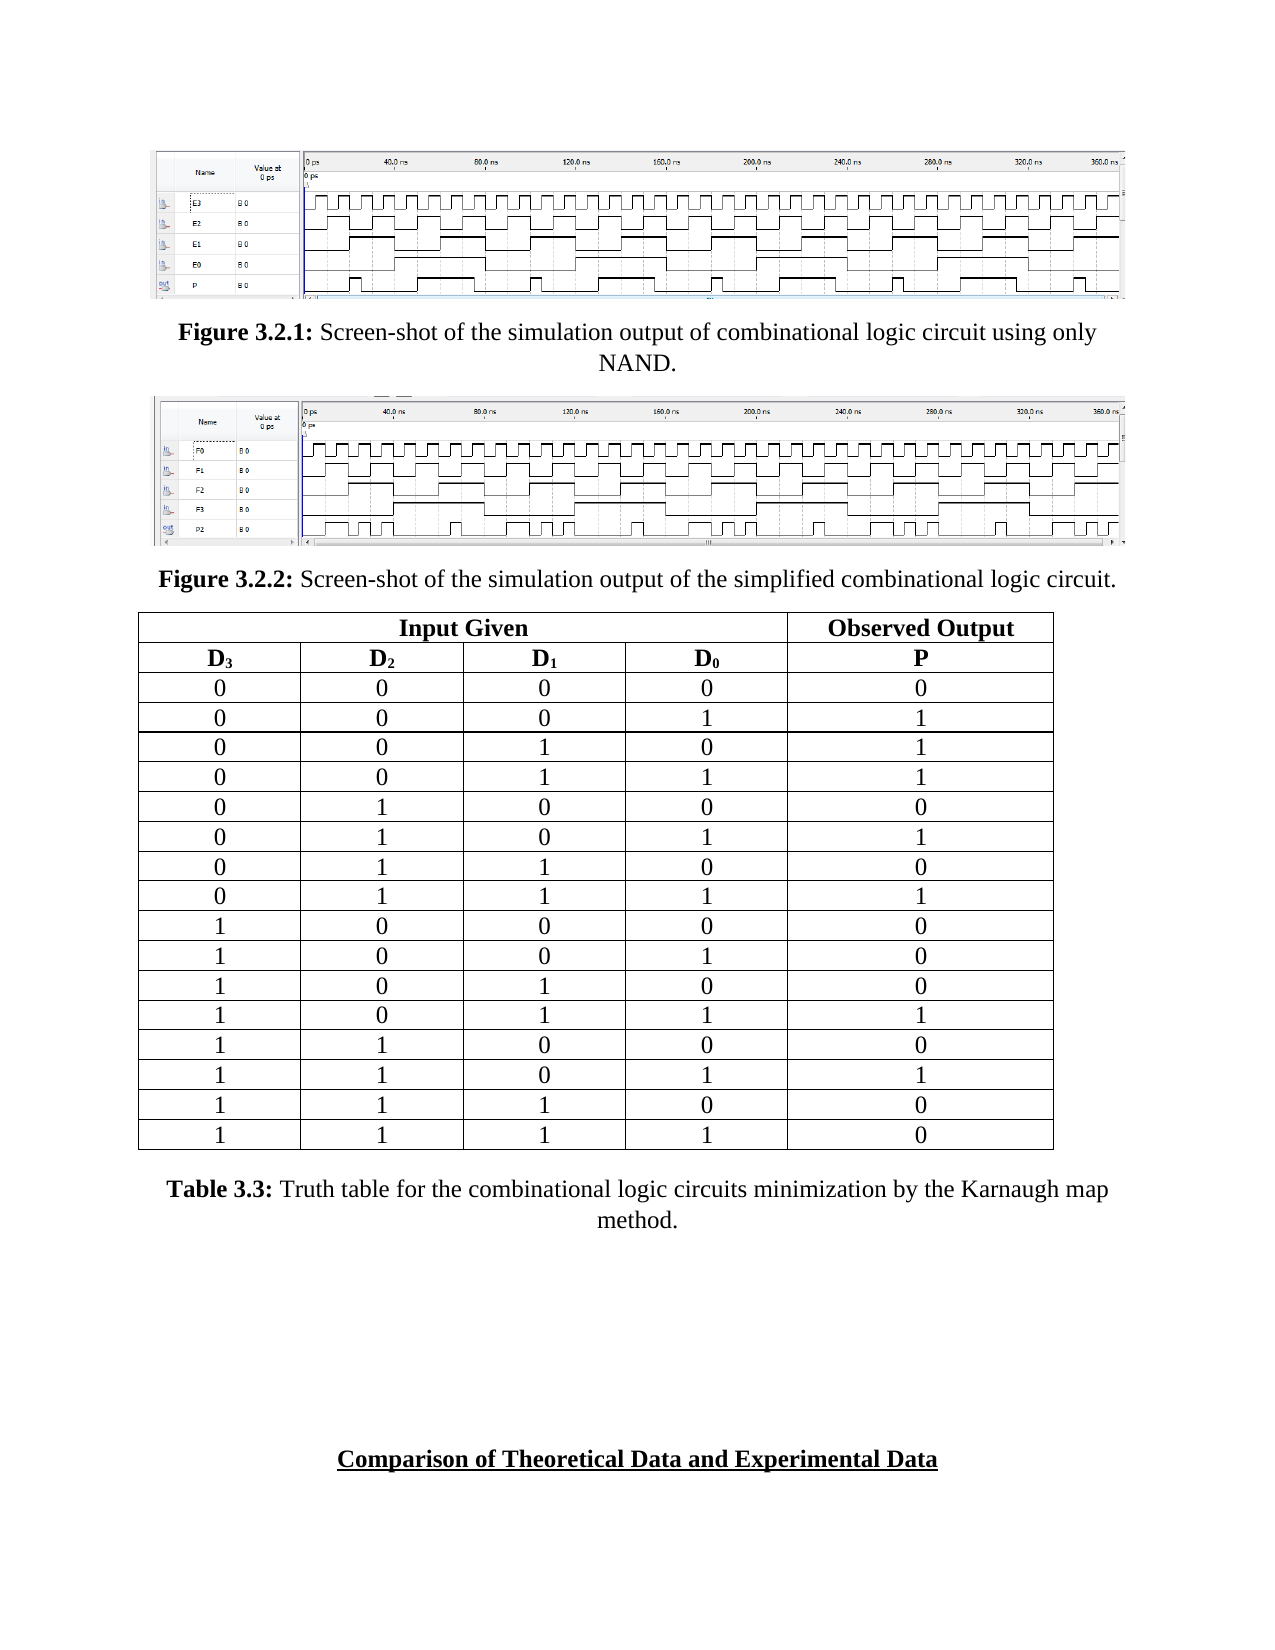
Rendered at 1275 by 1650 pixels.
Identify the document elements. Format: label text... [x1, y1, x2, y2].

table_cell 1 [626, 881, 787, 910]
table_cell 0 [301, 941, 463, 970]
table_cell 0 [464, 911, 625, 940]
table_cell 1 [464, 1120, 625, 1148]
table_cell 0 [464, 822, 625, 851]
table_cell 0 [139, 881, 300, 910]
table_cell 0 [788, 673, 1053, 702]
text Figure 3.2.1: Screen-shot of the simulation output of combinational logic circuit using only NAND. [150, 317, 1125, 377]
table_cell 0 [788, 971, 1053, 999]
table_cell 1 [788, 1001, 1053, 1029]
table_cell 1 [301, 852, 463, 880]
table_cell 1 [788, 822, 1053, 851]
table_cell 0 [788, 1090, 1053, 1119]
table_cell 0 [139, 762, 300, 791]
table_cell 0 [626, 1090, 787, 1119]
table_cell 1 [464, 733, 625, 761]
table_cell 0 [139, 822, 300, 851]
table_cell 0 [788, 1120, 1053, 1148]
table_cell 0 [626, 911, 787, 940]
table_cell 1 [626, 941, 787, 970]
table_cell 0 [301, 733, 463, 761]
table_cell 0 [301, 971, 463, 999]
text Table 3.3: Truth table for the combinational logic circuits minimization by the Karnaugh map method. [150, 1174, 1125, 1234]
table_cell 1 [788, 1060, 1053, 1089]
table_cell 1 [788, 733, 1053, 761]
table_cell 0 [139, 792, 300, 821]
table_cell P [788, 643, 1053, 672]
text Comparison of Theoretical Data and Experimental Data [150, 1444, 1125, 1473]
table_cell 0 [301, 762, 463, 791]
table_cell 0 [301, 1001, 463, 1029]
table_cell 0 [788, 911, 1053, 940]
table_cell D0 [626, 643, 787, 672]
table_cell D1 [464, 643, 625, 672]
table_cell 1 [139, 1060, 300, 1089]
table_cell 0 [464, 941, 625, 970]
table_cell 0 [139, 673, 300, 702]
table_cell 0 [788, 852, 1053, 880]
table_cell 1 [464, 1001, 625, 1029]
table_cell 0 [464, 792, 625, 821]
table_cell 1 [788, 703, 1053, 731]
table_cell 0 [139, 733, 300, 761]
table_cell 0 [301, 703, 463, 731]
table_cell 1 [139, 1030, 300, 1059]
table_cell 1 [464, 1090, 625, 1119]
table_cell 0 [464, 673, 625, 702]
table_cell 1 [139, 911, 300, 940]
table_cell 0 [788, 1030, 1053, 1059]
table_cell 0 [626, 733, 787, 761]
table_cell 1 [301, 1030, 463, 1059]
table_cell 0 [626, 792, 787, 821]
table_cell 1 [464, 881, 625, 910]
table_cell 0 [626, 1030, 787, 1059]
table_cell 1 [139, 971, 300, 999]
table_cell 1 [626, 762, 787, 791]
table_header Input Given [139, 613, 787, 642]
table_header Observed Output [788, 613, 1053, 642]
table_cell 1 [464, 971, 625, 999]
table_cell 1 [301, 792, 463, 821]
table_cell 1 [788, 762, 1053, 791]
table_cell 1 [626, 1001, 787, 1029]
table_cell 1 [464, 852, 625, 880]
table_cell D2 [301, 643, 463, 672]
table_cell 0 [626, 673, 787, 702]
table_cell 0 [788, 792, 1053, 821]
picture [150, 396, 1125, 546]
table_cell D3 [139, 643, 300, 672]
table_cell 1 [301, 881, 463, 910]
table_cell 0 [301, 911, 463, 940]
table_cell 0 [626, 971, 787, 999]
picture [150, 150, 1125, 299]
table_cell 1 [301, 1060, 463, 1089]
table_cell 0 [464, 1030, 625, 1059]
table_cell 1 [139, 1001, 300, 1029]
table_cell 1 [301, 1120, 463, 1148]
table_cell 1 [139, 941, 300, 970]
table_cell 1 [301, 822, 463, 851]
text Figure 3.2.2: Screen-shot of the simulation output of the simplified combinational logic circuit. [150, 564, 1125, 593]
table_cell 1 [139, 1090, 300, 1119]
table_cell 0 [788, 941, 1053, 970]
table_cell 0 [464, 1060, 625, 1089]
table_cell 1 [626, 1120, 787, 1148]
table_cell 1 [301, 1090, 463, 1119]
table_cell 1 [626, 703, 787, 731]
table_cell 1 [464, 762, 625, 791]
table_cell 0 [139, 703, 300, 731]
table_cell 0 [139, 852, 300, 880]
table_cell 1 [139, 1120, 300, 1148]
table_cell 1 [788, 881, 1053, 910]
table_cell 1 [626, 1060, 787, 1089]
table_cell 0 [301, 673, 463, 702]
table_cell 1 [626, 822, 787, 851]
table_cell 0 [626, 852, 787, 880]
table_cell 0 [464, 703, 625, 731]
